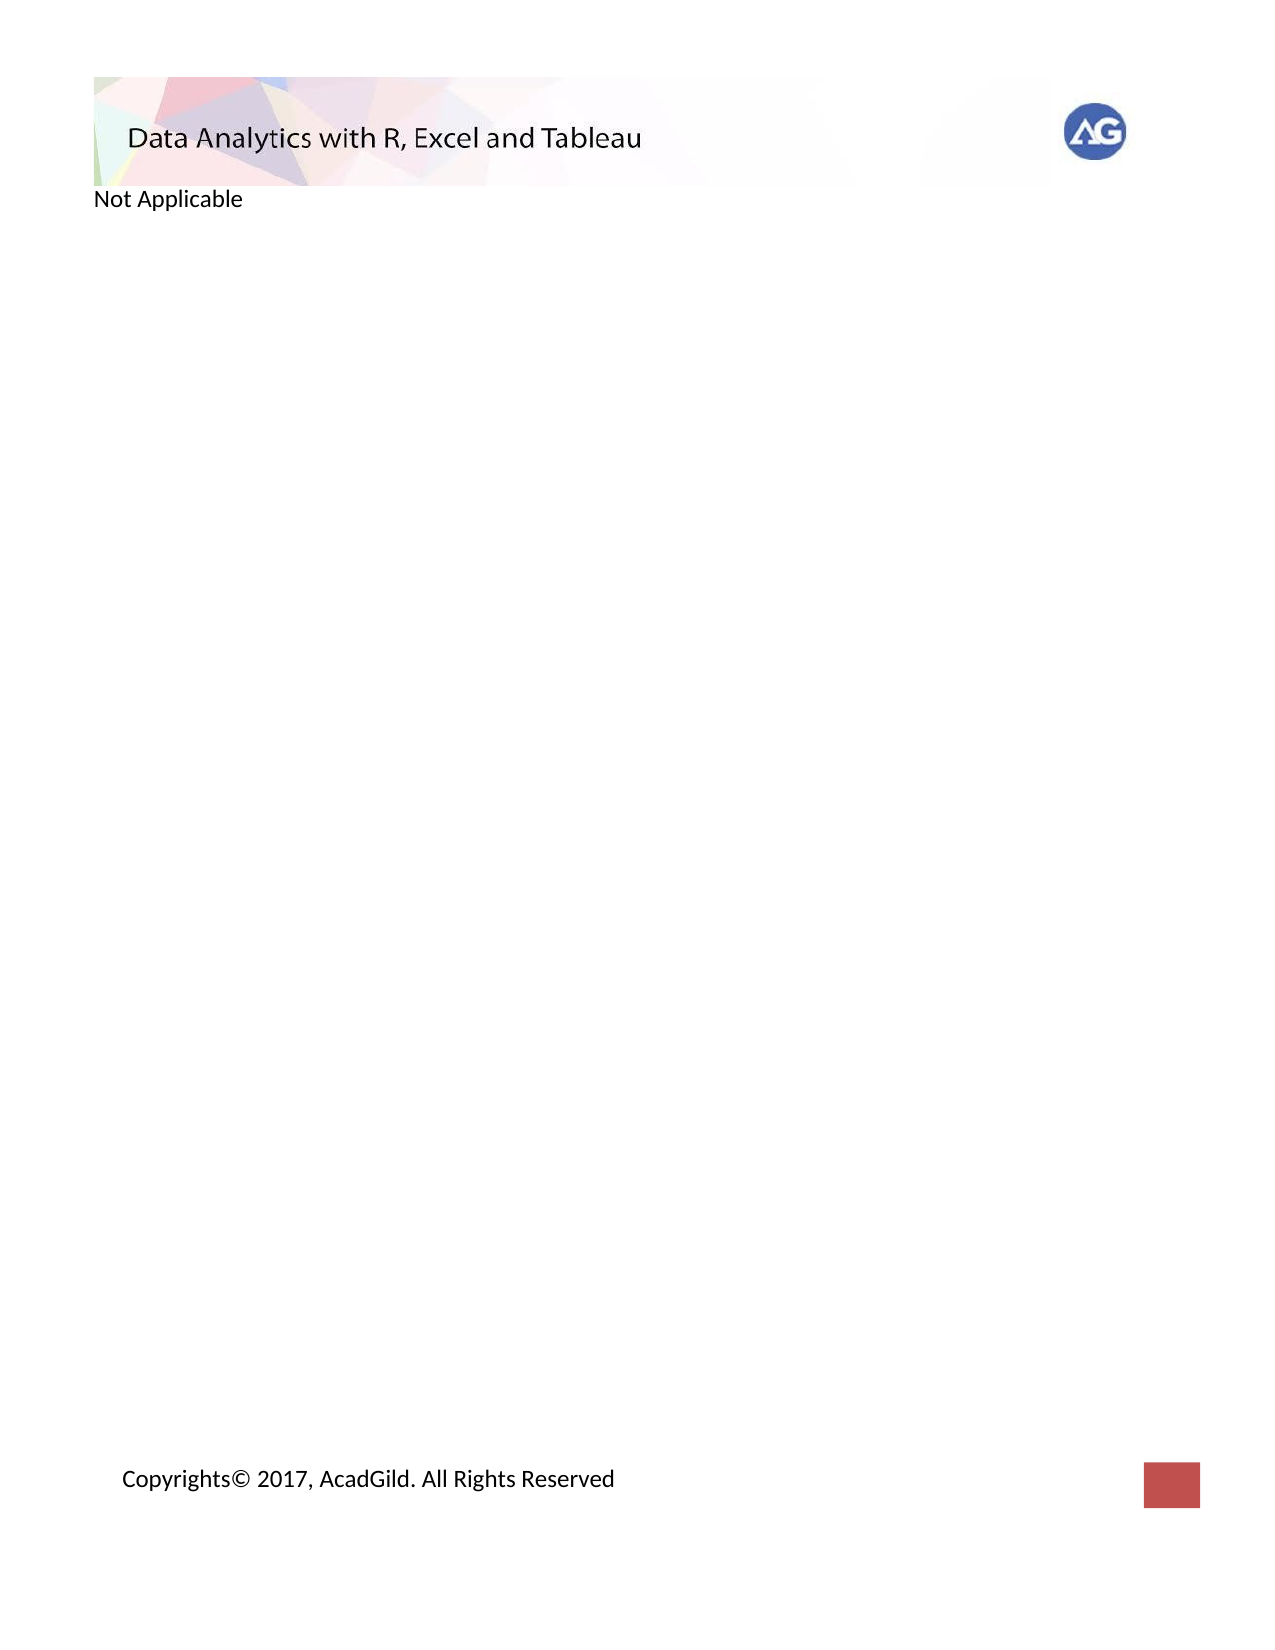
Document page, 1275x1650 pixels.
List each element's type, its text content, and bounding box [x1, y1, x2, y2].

picture [93, 77, 1137, 186]
text Not Applicable [94, 183, 1210, 214]
